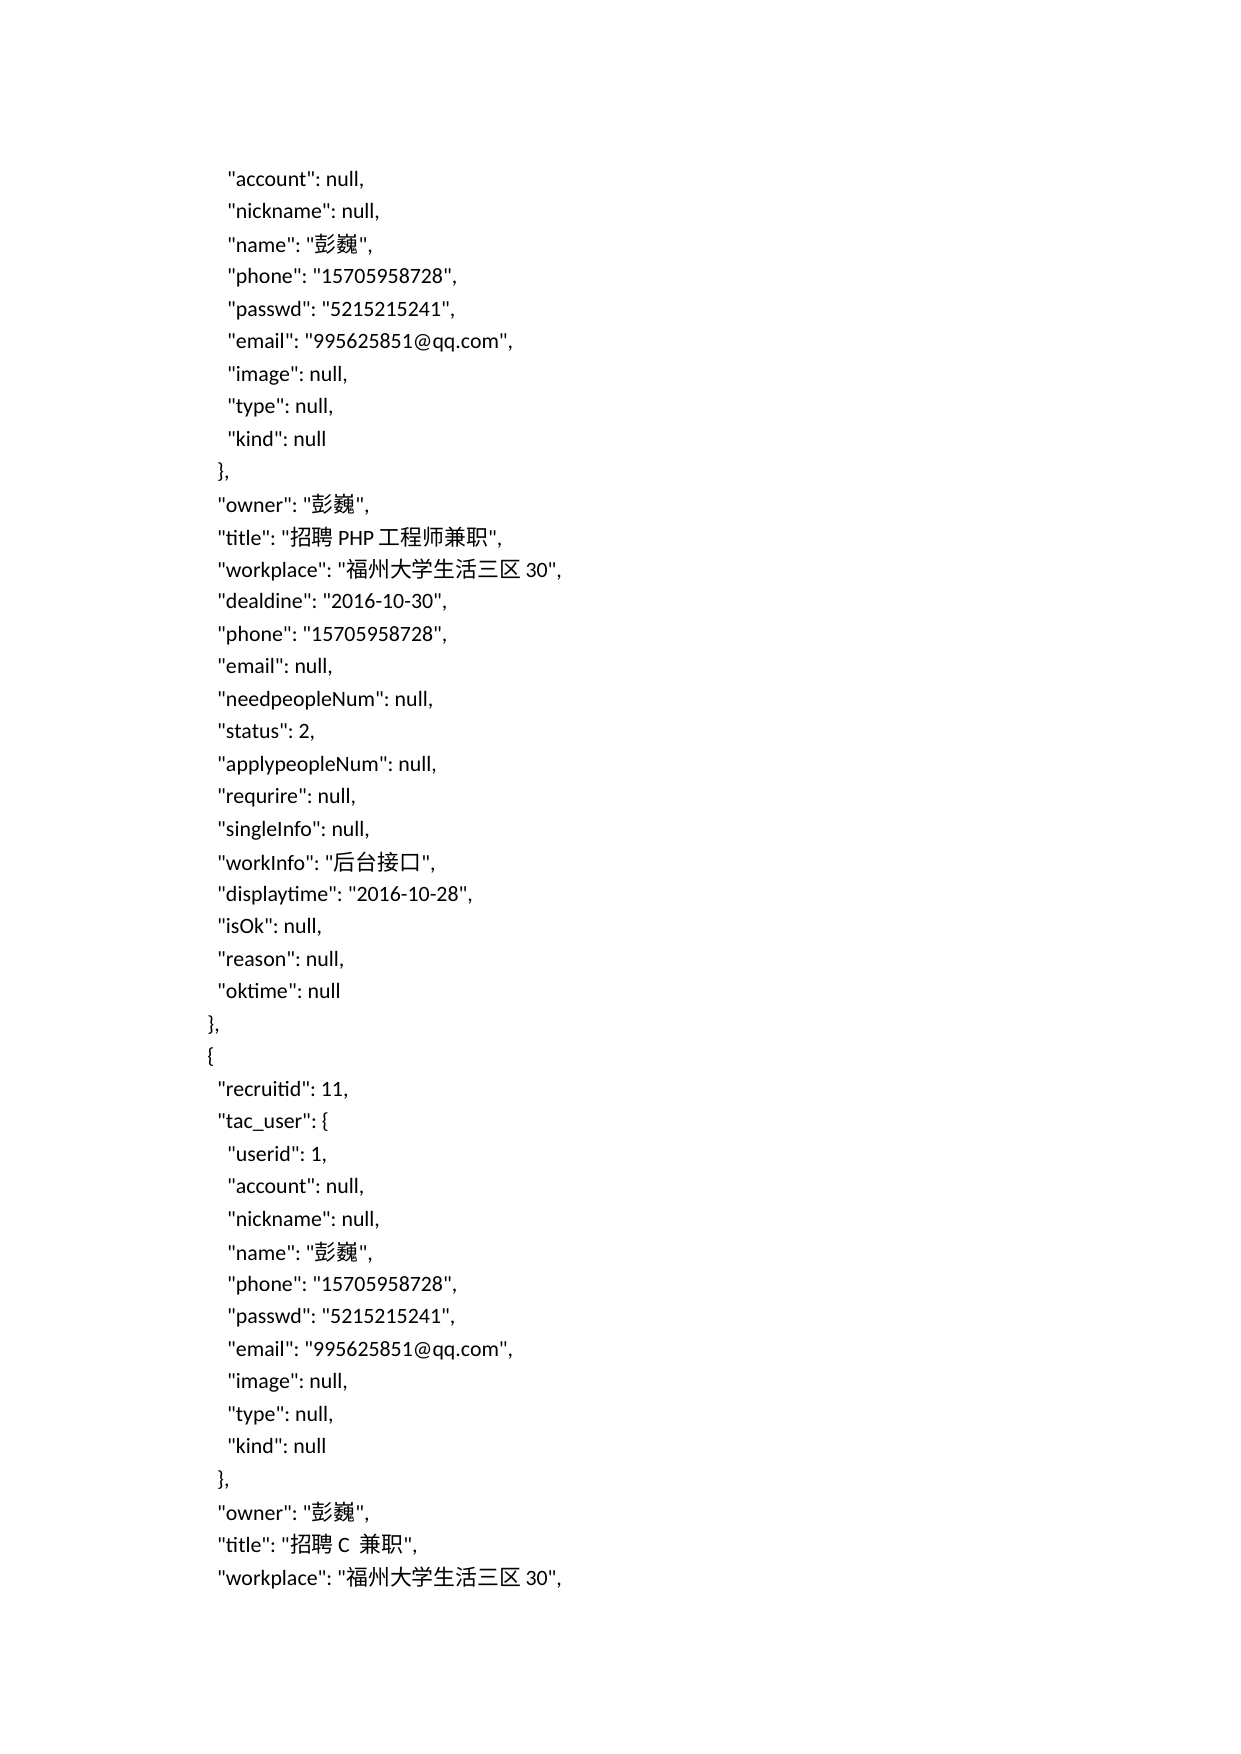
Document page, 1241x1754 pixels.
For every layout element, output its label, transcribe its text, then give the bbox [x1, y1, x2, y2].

text "userid": 1, [187, 1137, 1053, 1169]
text "account": null, [187, 162, 1053, 194]
text "passwd": "5215215241", [187, 292, 1053, 324]
text "phone": "15705958728", [187, 1267, 1053, 1299]
text "image": null, [187, 357, 1053, 389]
text "kind": null [187, 1429, 1053, 1462]
text "needpeopleNum": null, [187, 682, 1053, 714]
text "nickname": null, [187, 194, 1053, 227]
text "oktime": null [187, 974, 1053, 1007]
text }, [187, 1007, 1053, 1039]
text "applypeopleNum": null, [187, 747, 1053, 779]
text "phone": "15705958728", [187, 617, 1053, 649]
text "passwd": "5215215241", [187, 1299, 1053, 1332]
text "phone": "15705958728", [187, 259, 1053, 292]
text "name": "彭巍", [187, 227, 1053, 259]
text "image": null, [187, 1364, 1053, 1397]
text "type": null, [187, 1397, 1053, 1429]
text "type": null, [187, 389, 1053, 422]
text "owner": "彭巍", [187, 487, 1053, 519]
text "email": null, [187, 649, 1053, 682]
text "reason": null, [187, 942, 1053, 974]
text "tac_user": { [187, 1104, 1053, 1137]
text "email": "995625851@qq.com", [187, 1332, 1053, 1364]
text "dealdine": "2016-10-30", [187, 584, 1053, 617]
text }, [187, 1462, 1053, 1494]
text "status": 2, [187, 714, 1053, 747]
text "singleInfo": null, [187, 812, 1053, 844]
text "workplace": "福州大学生活三区30", [187, 552, 1053, 584]
text }, [187, 454, 1053, 487]
text "title": "招聘C 兼职", [187, 1527, 1053, 1559]
text "workInfo": "后台接口", [187, 844, 1053, 877]
text "email": "995625851@qq.com", [187, 324, 1053, 357]
text "recruitid": 11, [187, 1072, 1053, 1104]
text "workplace": "福州大学生活三区30", [187, 1559, 1053, 1592]
text "requrire": null, [187, 779, 1053, 812]
text "title": "招聘PHP工程师兼职", [187, 519, 1053, 552]
text "account": null, [187, 1169, 1053, 1202]
text "name": "彭巍", [187, 1234, 1053, 1267]
text "kind": null [187, 422, 1053, 454]
text { [187, 1039, 1053, 1072]
text "displaytime": "2016-10-28", [187, 877, 1053, 909]
text "nickname": null, [187, 1202, 1053, 1234]
text "owner": "彭巍", [187, 1494, 1053, 1527]
text "isOk": null, [187, 909, 1053, 942]
